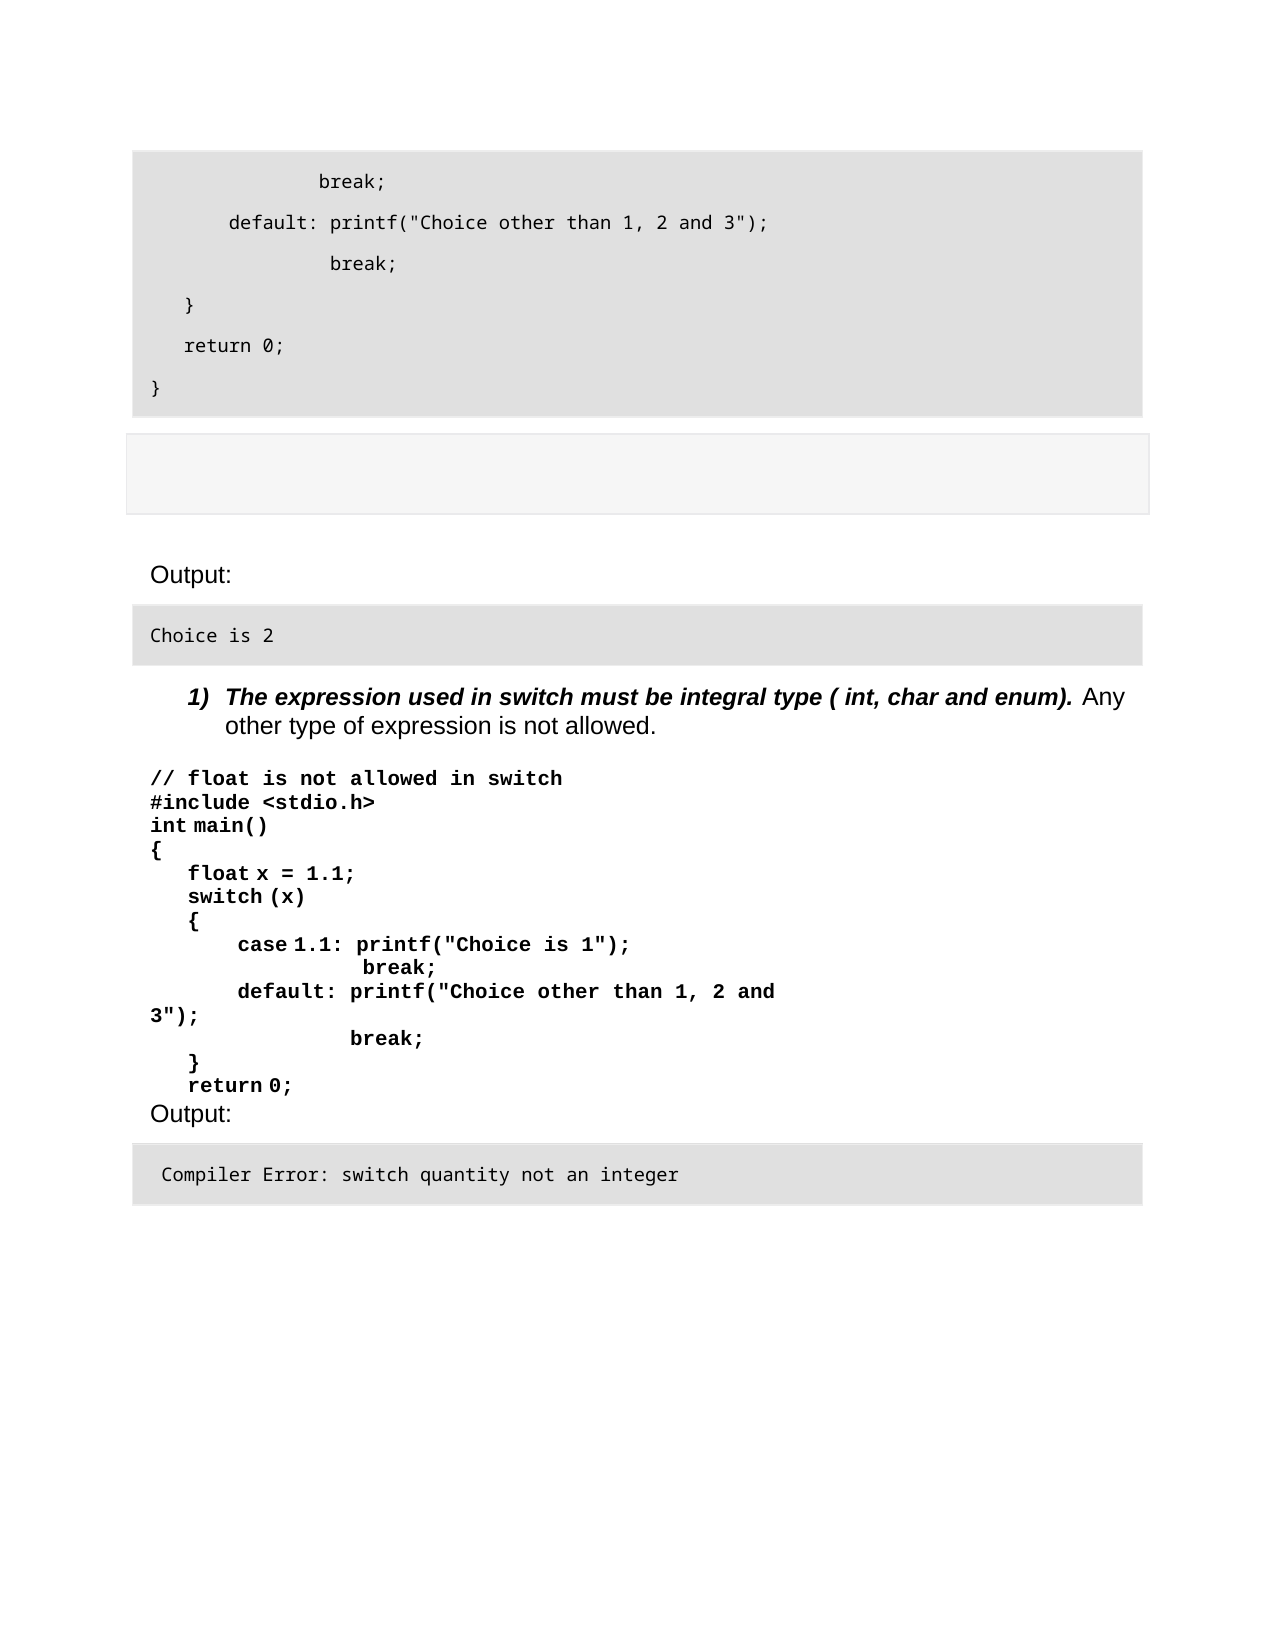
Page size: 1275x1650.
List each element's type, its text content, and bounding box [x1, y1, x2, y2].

text return 0; [133, 314, 1142, 356]
text Choice is 2 [133, 606, 1142, 665]
table_header // float is not allowed in switch #include <stdio.h> int main() { float x = 1.1; switch (x) { case 1.1: printf("Choice is 1"); break; default: printf("Choice other than 1, 2 and 3"); break; } return 0; [150, 768, 785, 1099]
text break; [133, 232, 1142, 273]
text } [133, 273, 1142, 314]
text Compiler Error: switch quantity not an integer [133, 1145, 1142, 1204]
text } [133, 356, 1142, 416]
list The expression used in switch must be integral type ( int, char and enum). Any other type of expression is not allowed. [187, 682, 1125, 739]
text break; [133, 152, 1142, 191]
text Output: [150, 560, 1125, 589]
text default: printf("Choice other than 1, 2 and 3"); [133, 191, 1142, 232]
text Output: [150, 1099, 1125, 1128]
